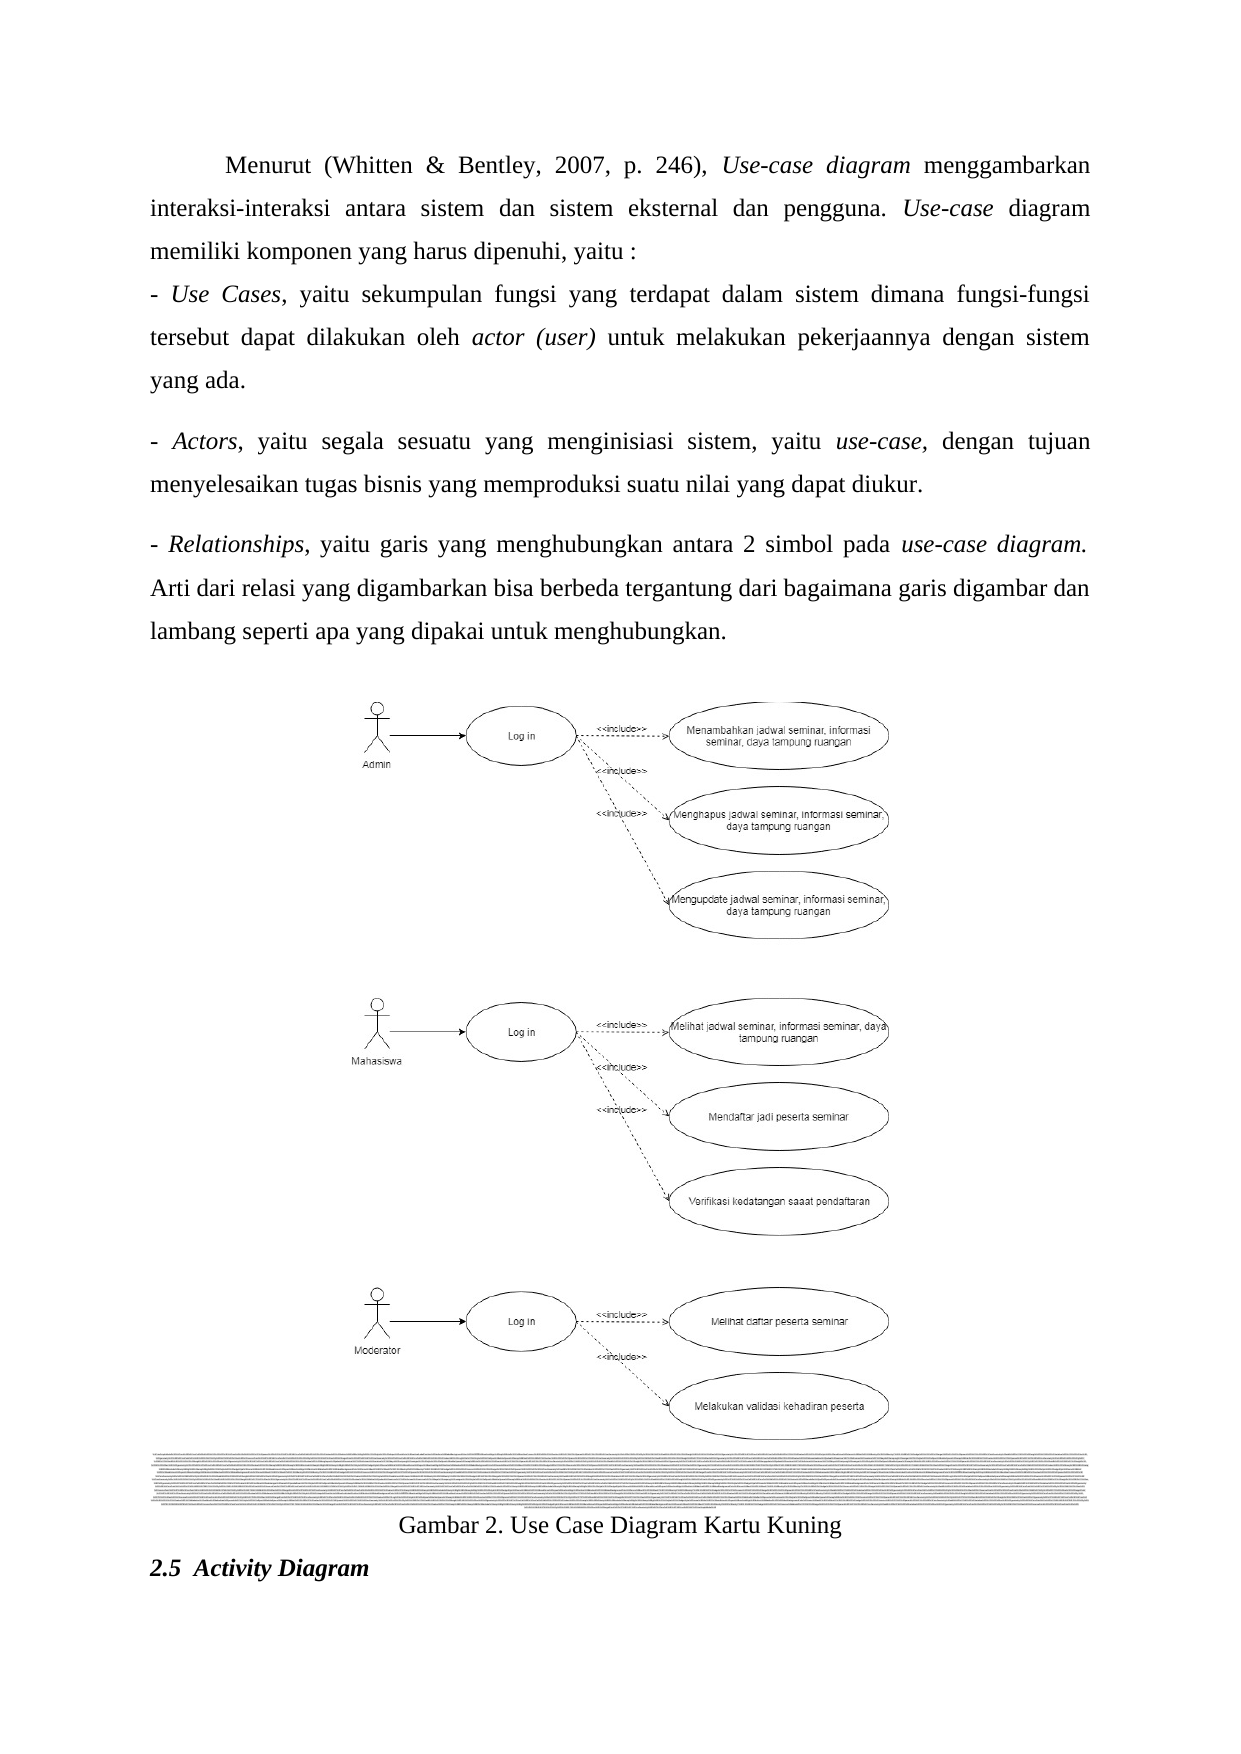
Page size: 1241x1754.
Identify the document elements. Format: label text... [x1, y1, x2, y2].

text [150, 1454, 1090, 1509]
text - Actors, yaitu segala sesuatu yang menginisiasi sistem, yaitu use-case, dengan tujuan menyelesaikan tugas bisnis yang memproduksi suatu nilai yang dapat diukur. [150, 426, 1090, 498]
picture [351, 702, 889, 1440]
text Gambar 2. Use Case Diagram Kartu Kuning [150, 1510, 1090, 1539]
text 2.5 Activity Diagram [150, 1553, 1090, 1582]
text Menurut (Whitten & Bentley, 2007, p. 246), Use-case diagram menggambarkan interaksi-interaksi antara sistem dan sistem eksternal dan pengguna. Use-case diagram memiliki komponen yang harus dipenuhi, yaitu : [150, 150, 1090, 265]
text - Use Cases, yaitu sekumpulan fungsi yang terdapat dalam sistem dimana fungsi-fungsi tersebut dapat dilakukan oleh actor (user) untuk melakukan pekerjaannya dengan sistem yang ada. [150, 279, 1090, 394]
text - Relationships, yaitu garis yang menghubungkan antara 2 simbol pada use-case diagram. Arti dari relasi yang digambarkan bisa berbeda tergantung dari bagaimana garis digambar dan lambang seperti apa yang dipakai untuk menghubungkan. [150, 529, 1090, 644]
